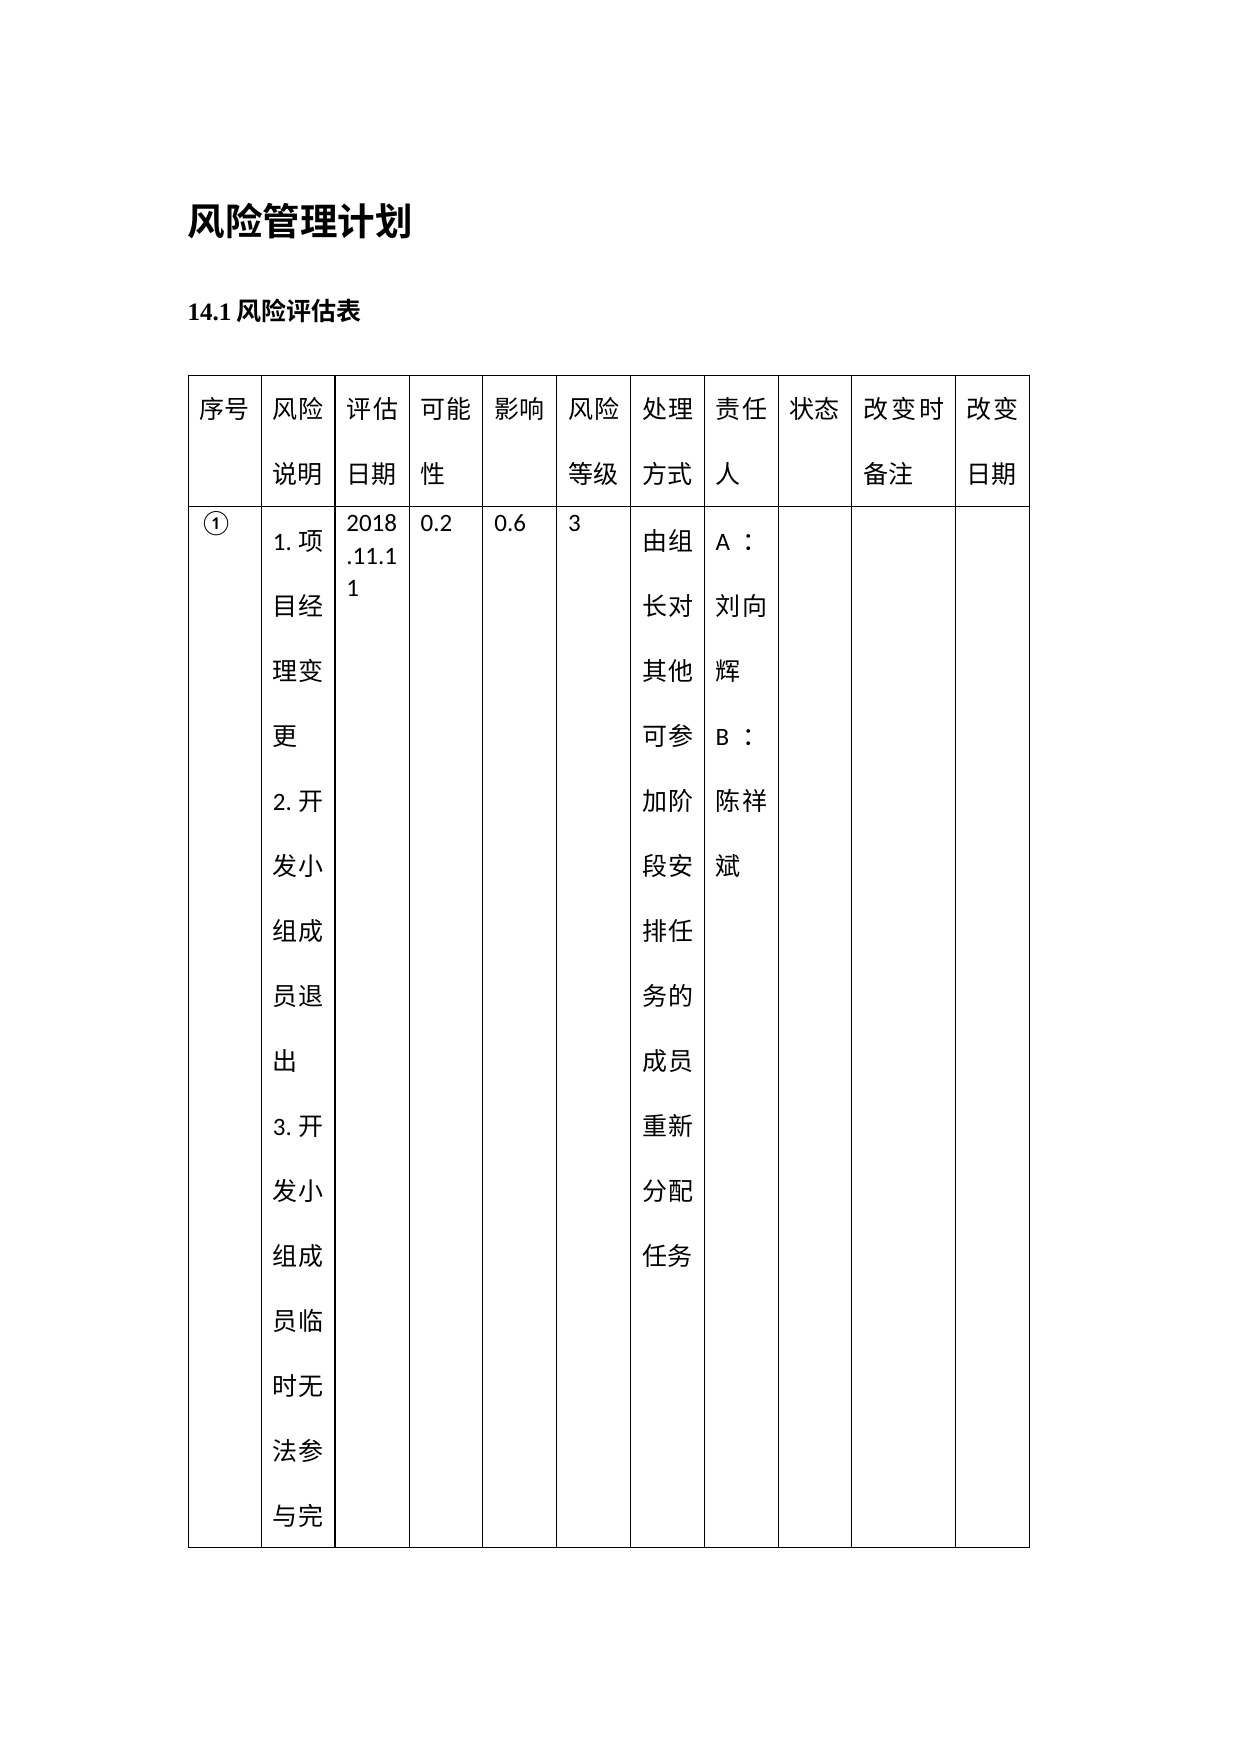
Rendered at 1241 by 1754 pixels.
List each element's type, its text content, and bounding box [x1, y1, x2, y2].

table_cell 3 [557, 507, 630, 1547]
table_header 状态 [779, 376, 851, 506]
table_header 改变日期 [956, 376, 1029, 506]
table_cell A：刘向辉 B：陈祥斌 [705, 507, 778, 1547]
table_header 可能性 [410, 376, 482, 506]
table_cell ① [189, 507, 261, 1547]
table_cell 0.2 [410, 507, 482, 1547]
table_cell [779, 507, 851, 1547]
table_header 风险说明 [262, 376, 334, 506]
table_cell 2018.11.11 [336, 507, 409, 1547]
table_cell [262, 507, 334, 1547]
table_header 影响 [483, 376, 556, 506]
table_header 处理方式 [631, 376, 704, 506]
table_cell [852, 507, 955, 1547]
table_header 风险等级 [557, 376, 630, 506]
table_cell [631, 507, 704, 1547]
table_cell [956, 507, 1029, 1547]
subtitle 风险管理计划 [187, 187, 1053, 252]
table_header 改变时备注 [852, 376, 955, 506]
table_cell 0.6 [483, 507, 556, 1547]
table_header 责任人 [705, 376, 778, 506]
table_header 序号 [189, 376, 261, 506]
table_header 评估日期 [336, 376, 409, 506]
subtitle 14.1风险评估表 [187, 277, 1053, 342]
